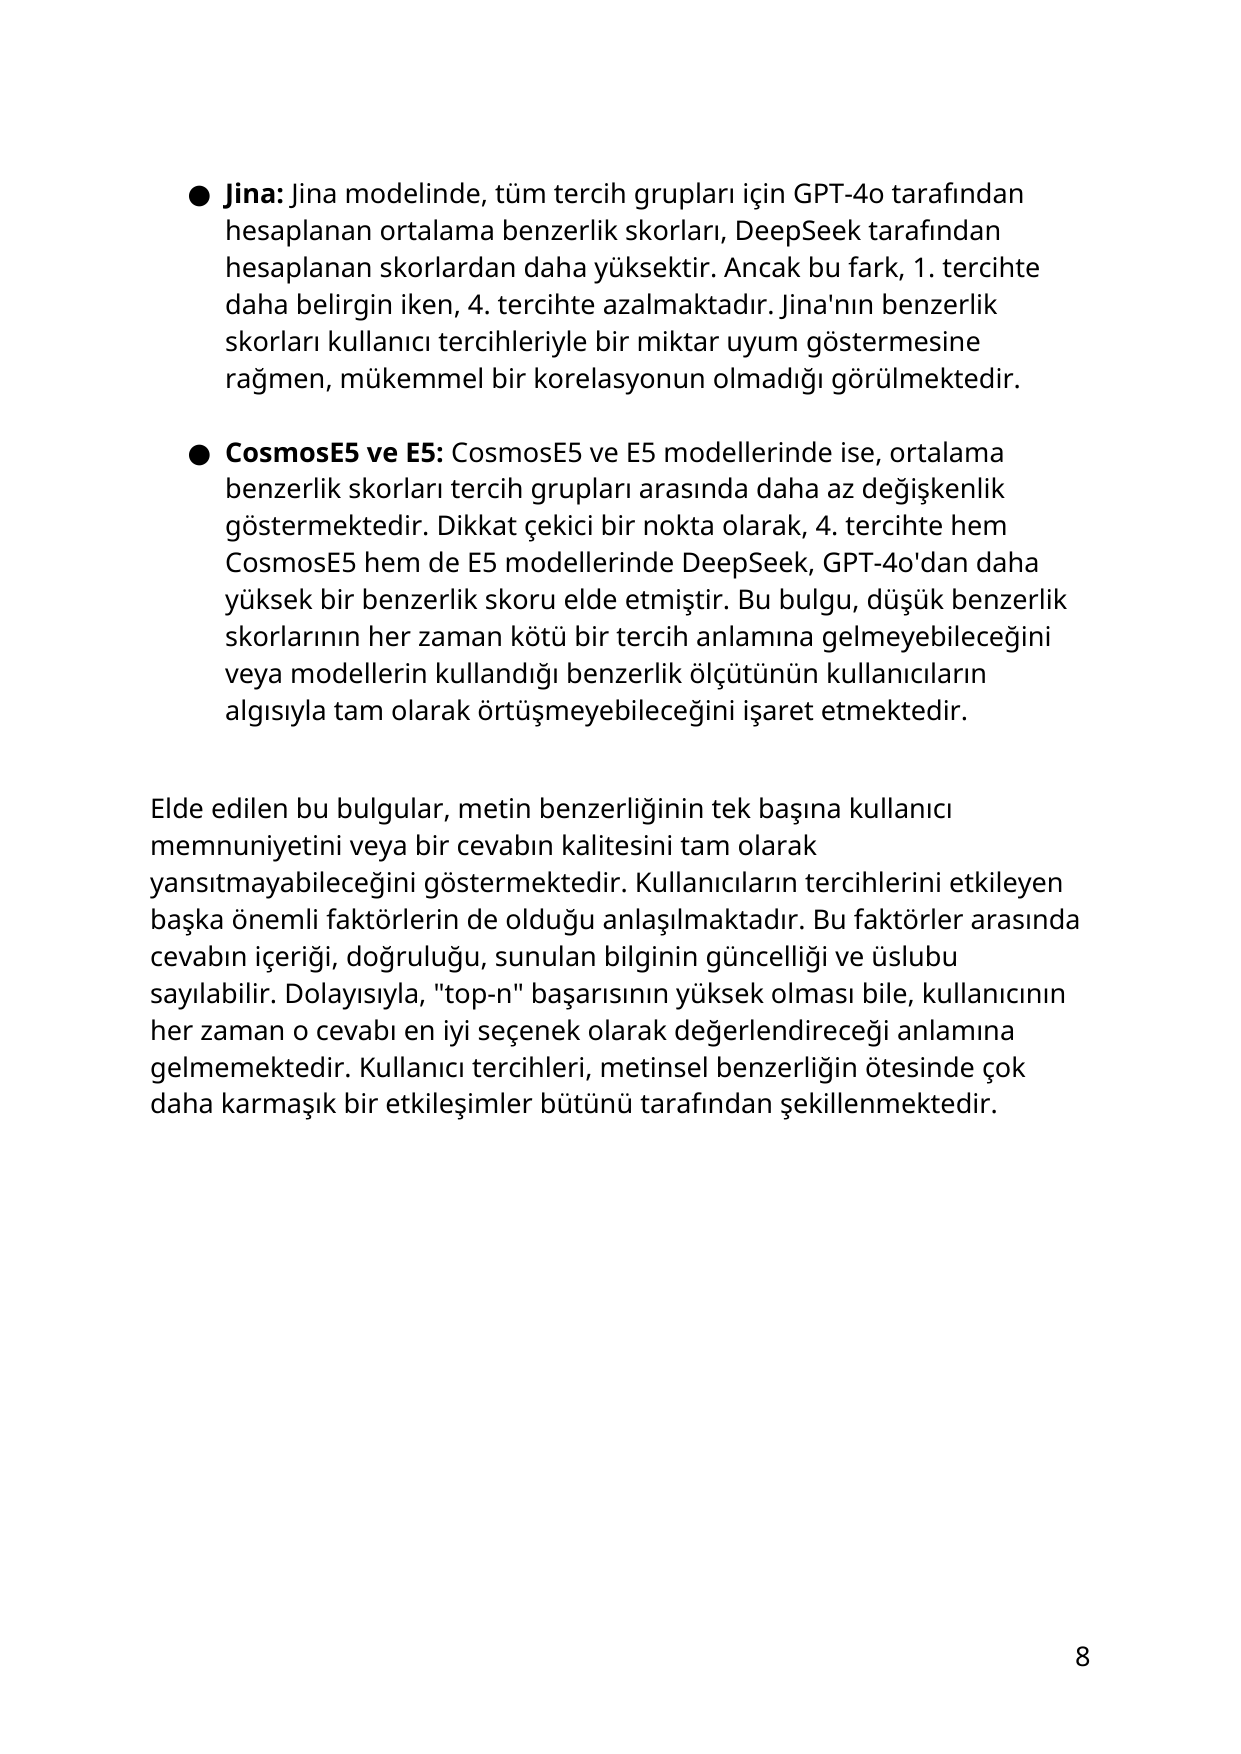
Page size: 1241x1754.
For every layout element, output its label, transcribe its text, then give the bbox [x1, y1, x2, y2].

list CosmosE5 ve E5: CosmosE5 ve E5 modellerinde ise, ortalama benzerlik skorları tercih grupları arasında daha az değişkenlik göstermektedir. Dikkat çekici bir nokta olarak, 4. tercihte hem CosmosE5 hem de E5 modellerinde DeepSeek, GPT-4o'dan daha yüksek bir benzerlik skoru elde etmiştir. Bu bulgu, düşük benzerlik skorlarının her zaman kötü bir tercih anlamına gelmeyebileceğini veya modellerin kullandığı benzerlik ölçütünün kullanıcıların algısıyla tam olarak örtüşmeyebileceğini işaret etmektedir. [187, 433, 1090, 765]
list Jina: Jina modelinde, tüm tercih grupları için GPT-4o tarafından hesaplanan ortalama benzerlik skorları, DeepSeek tarafından hesaplanan skorlardan daha yüksektir. Ancak bu fark, 1. tercihte daha belirgin iken, 4. tercihte azalmaktadır. Jina'nın benzerlik skorları kullanıcı tercihleriyle bir miktar uyum göstermesine rağmen, mükemmel bir korelasyonun olmadığı görülmektedir. [187, 175, 1090, 433]
text Elde edilen bu bulgular, metin benzerliğinin tek başına kullanıcı memnuniyetini veya bir cevabın kalitesini tam olarak yansıtmayabileceğini göstermektedir. Kullanıcıların tercihlerini etkileyen başka önemli faktörlerin de olduğu anlaşılmaktadır. Bu faktörler arasında cevabın içeriği, doğruluğu, sunulan bilginin güncelliği ve üslubu sayılabilir. Dolayısıyla, "top-n" başarısının yüksek olması bile, kullanıcının her zaman o cevabı en iyi seçenek olarak değerlendireceği anlamına gelmemektedir. Kullanıcı tercihleri, metinsel benzerliğin ötesinde çok daha karmaşık bir etkileşimler bütünü tarafından şekillenmektedir. [150, 790, 1090, 1122]
